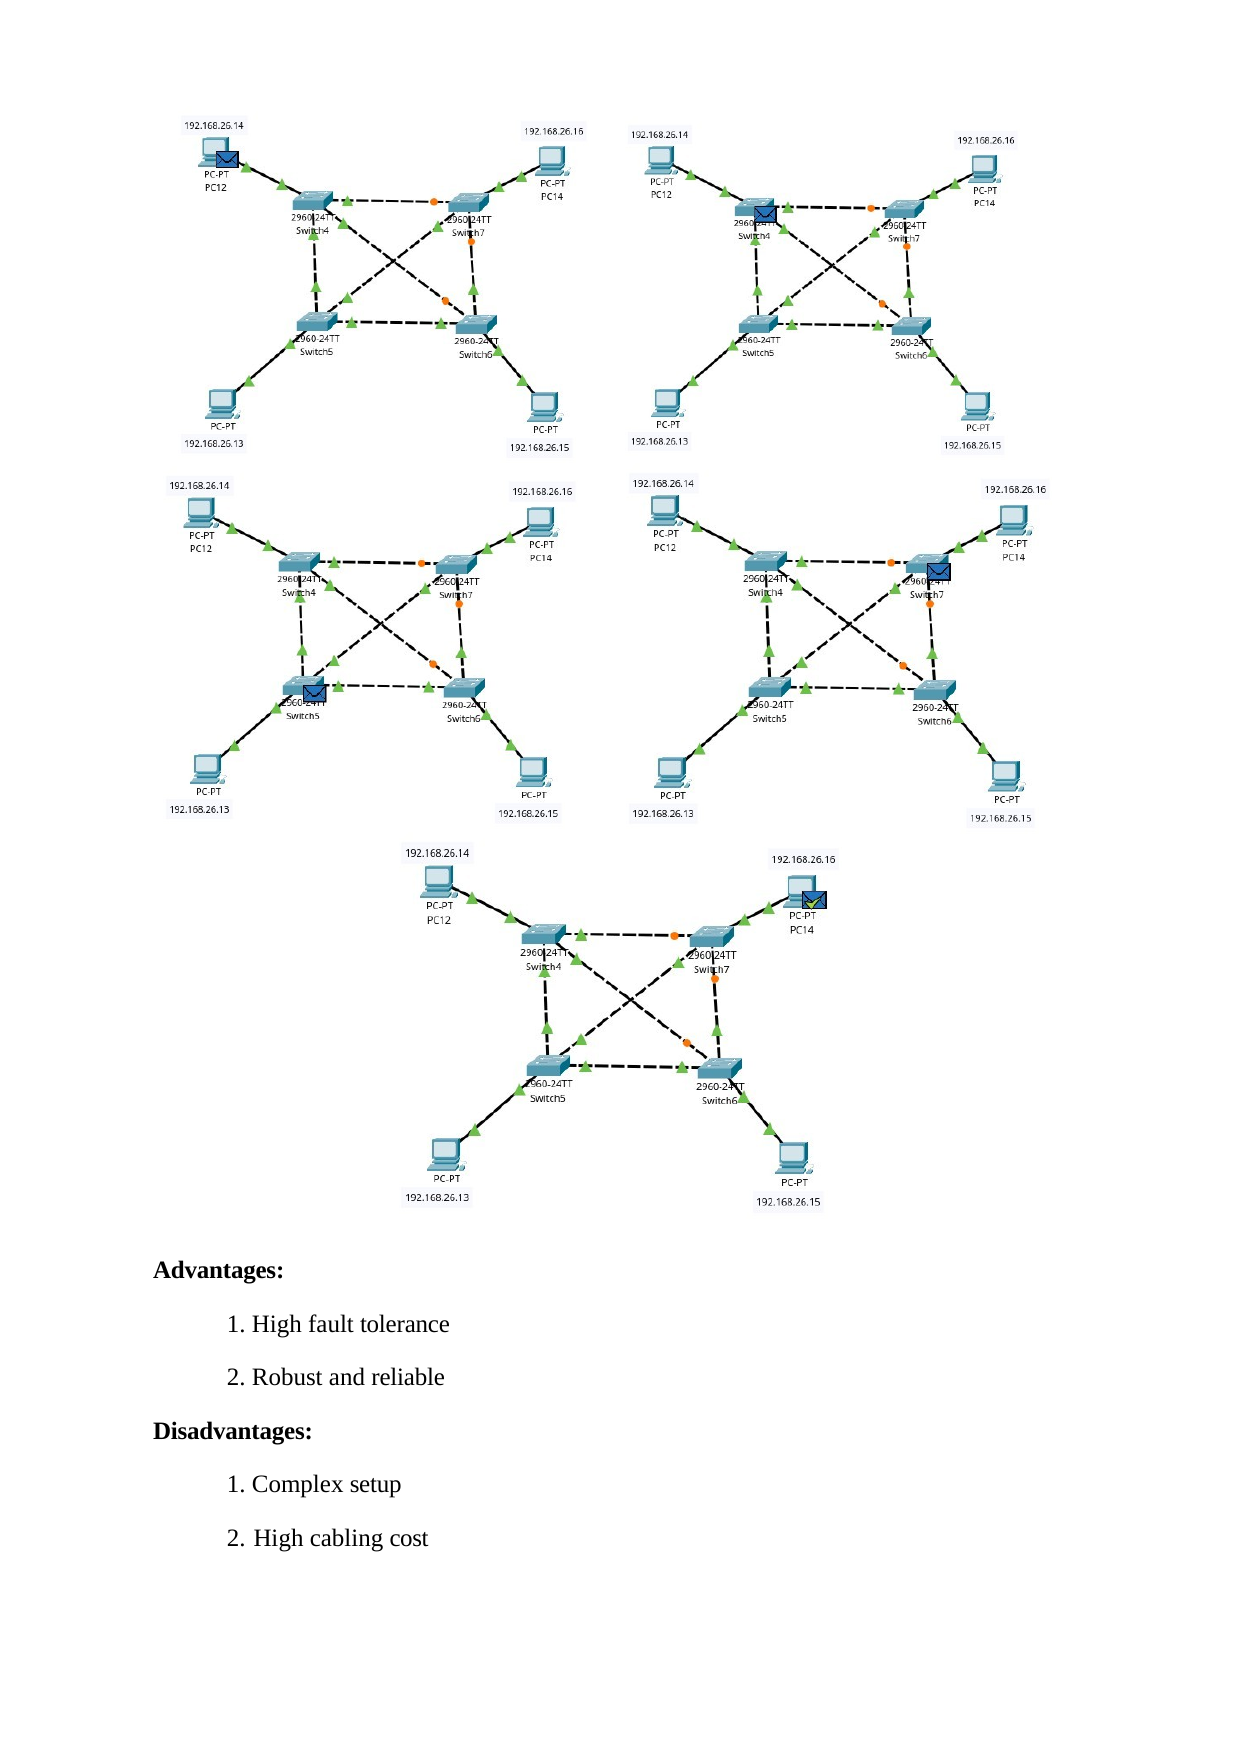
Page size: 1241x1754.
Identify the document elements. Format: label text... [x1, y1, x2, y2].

picture [163, 466, 578, 829]
picture [178, 106, 589, 463]
list High cabling cost [227, 1523, 1137, 1552]
list Robust and reliable [227, 1362, 1137, 1391]
list High fault tolerance [227, 1309, 1137, 1338]
picture [625, 116, 1020, 460]
subtitle Advantages: [153, 1255, 1137, 1284]
list Complex setup [227, 1469, 1137, 1498]
picture [384, 463, 1052, 1223]
subtitle Disadvantages: [153, 1416, 1137, 1445]
